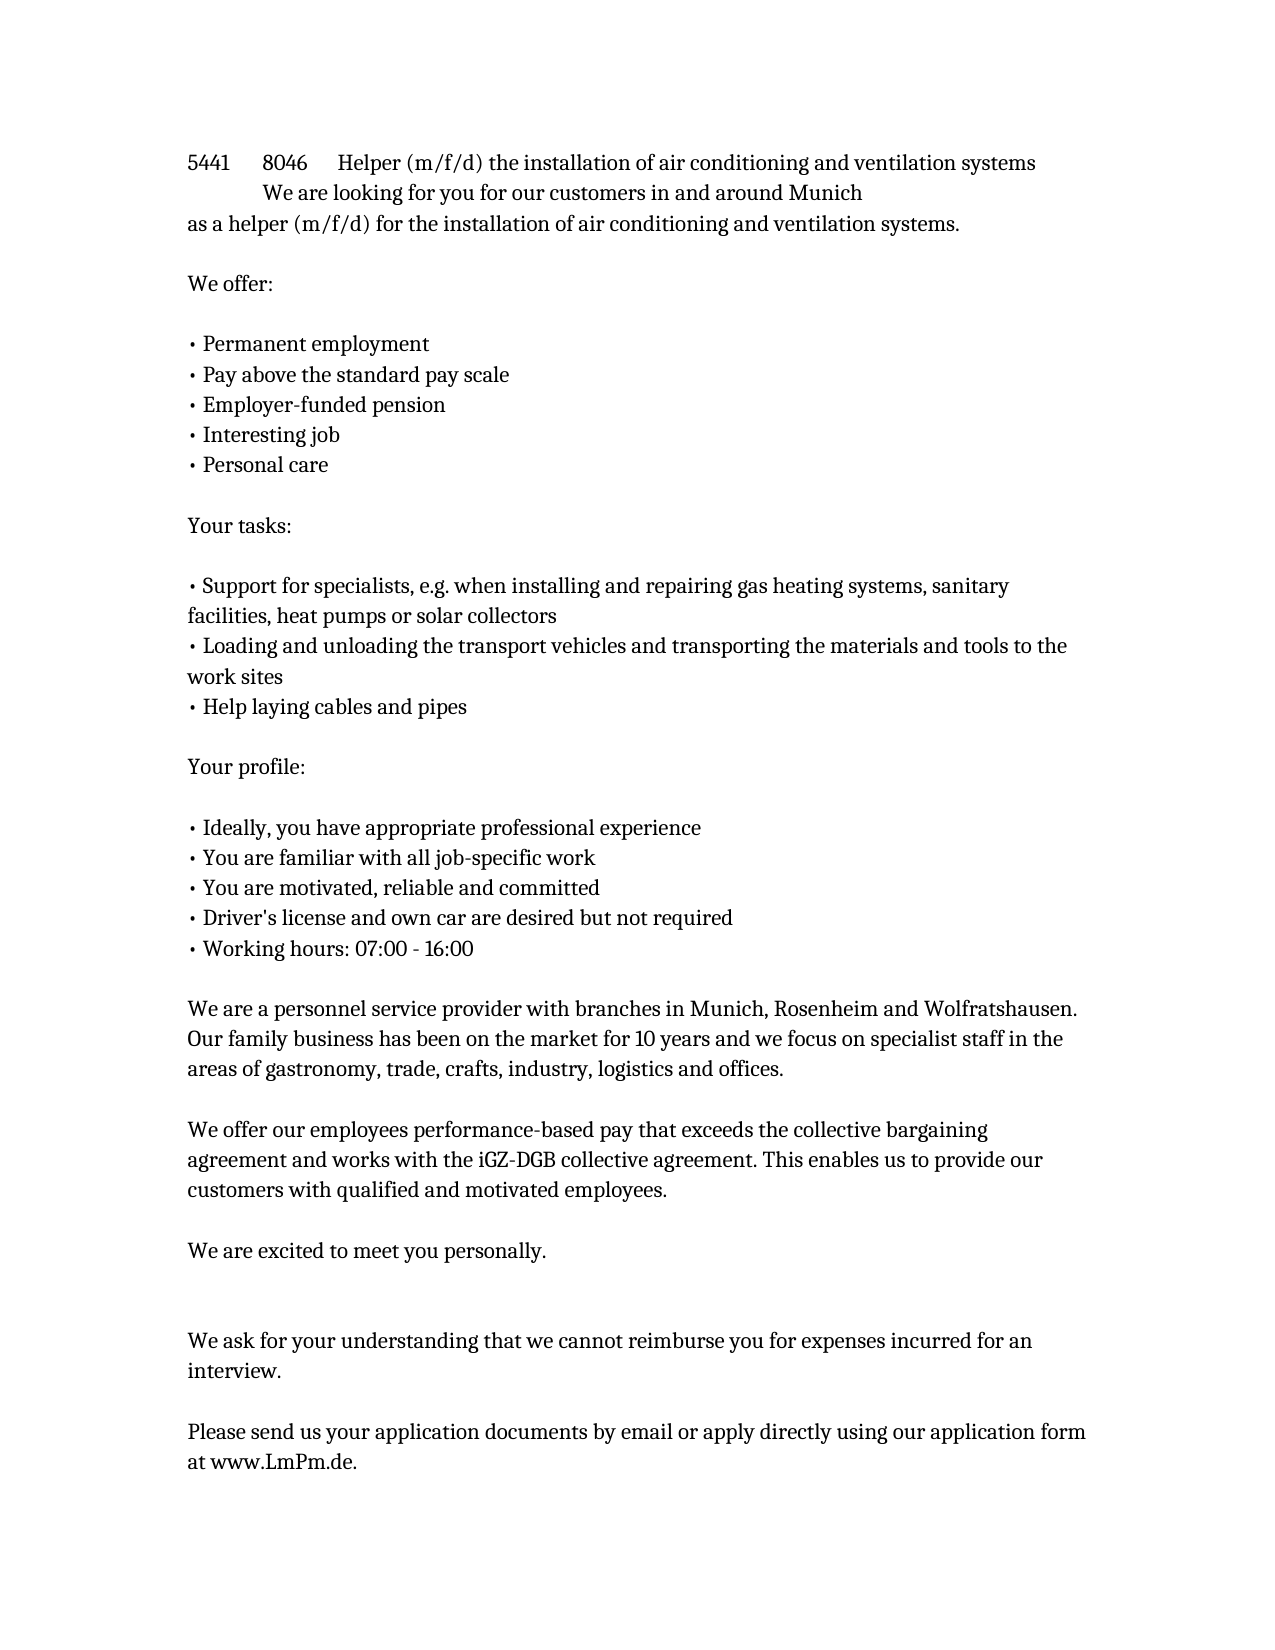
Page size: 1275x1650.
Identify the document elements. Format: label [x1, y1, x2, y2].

text [187, 150, 1087, 1475]
